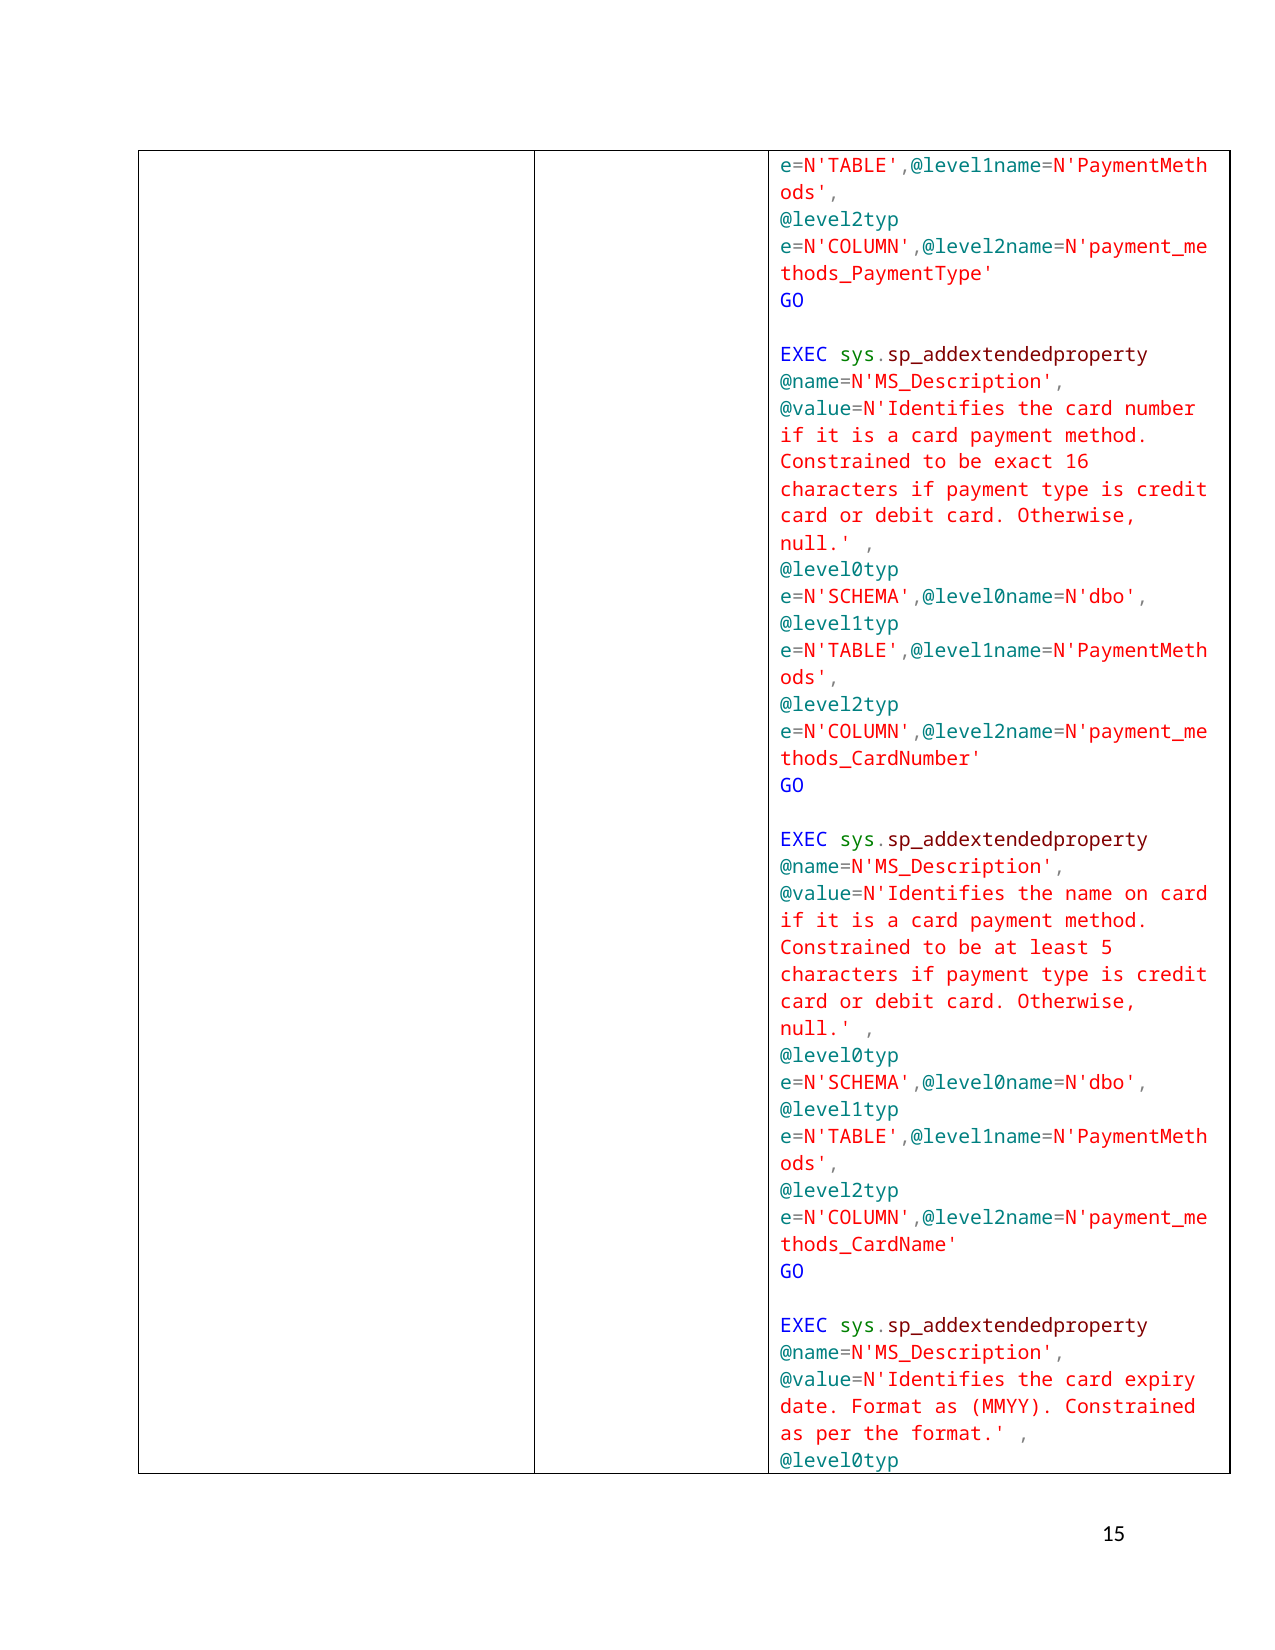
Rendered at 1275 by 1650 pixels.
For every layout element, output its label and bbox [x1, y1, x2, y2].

table_cell [139, 151, 534, 1473]
table_cell [769, 151, 1229, 1473]
table_cell [535, 151, 768, 1473]
